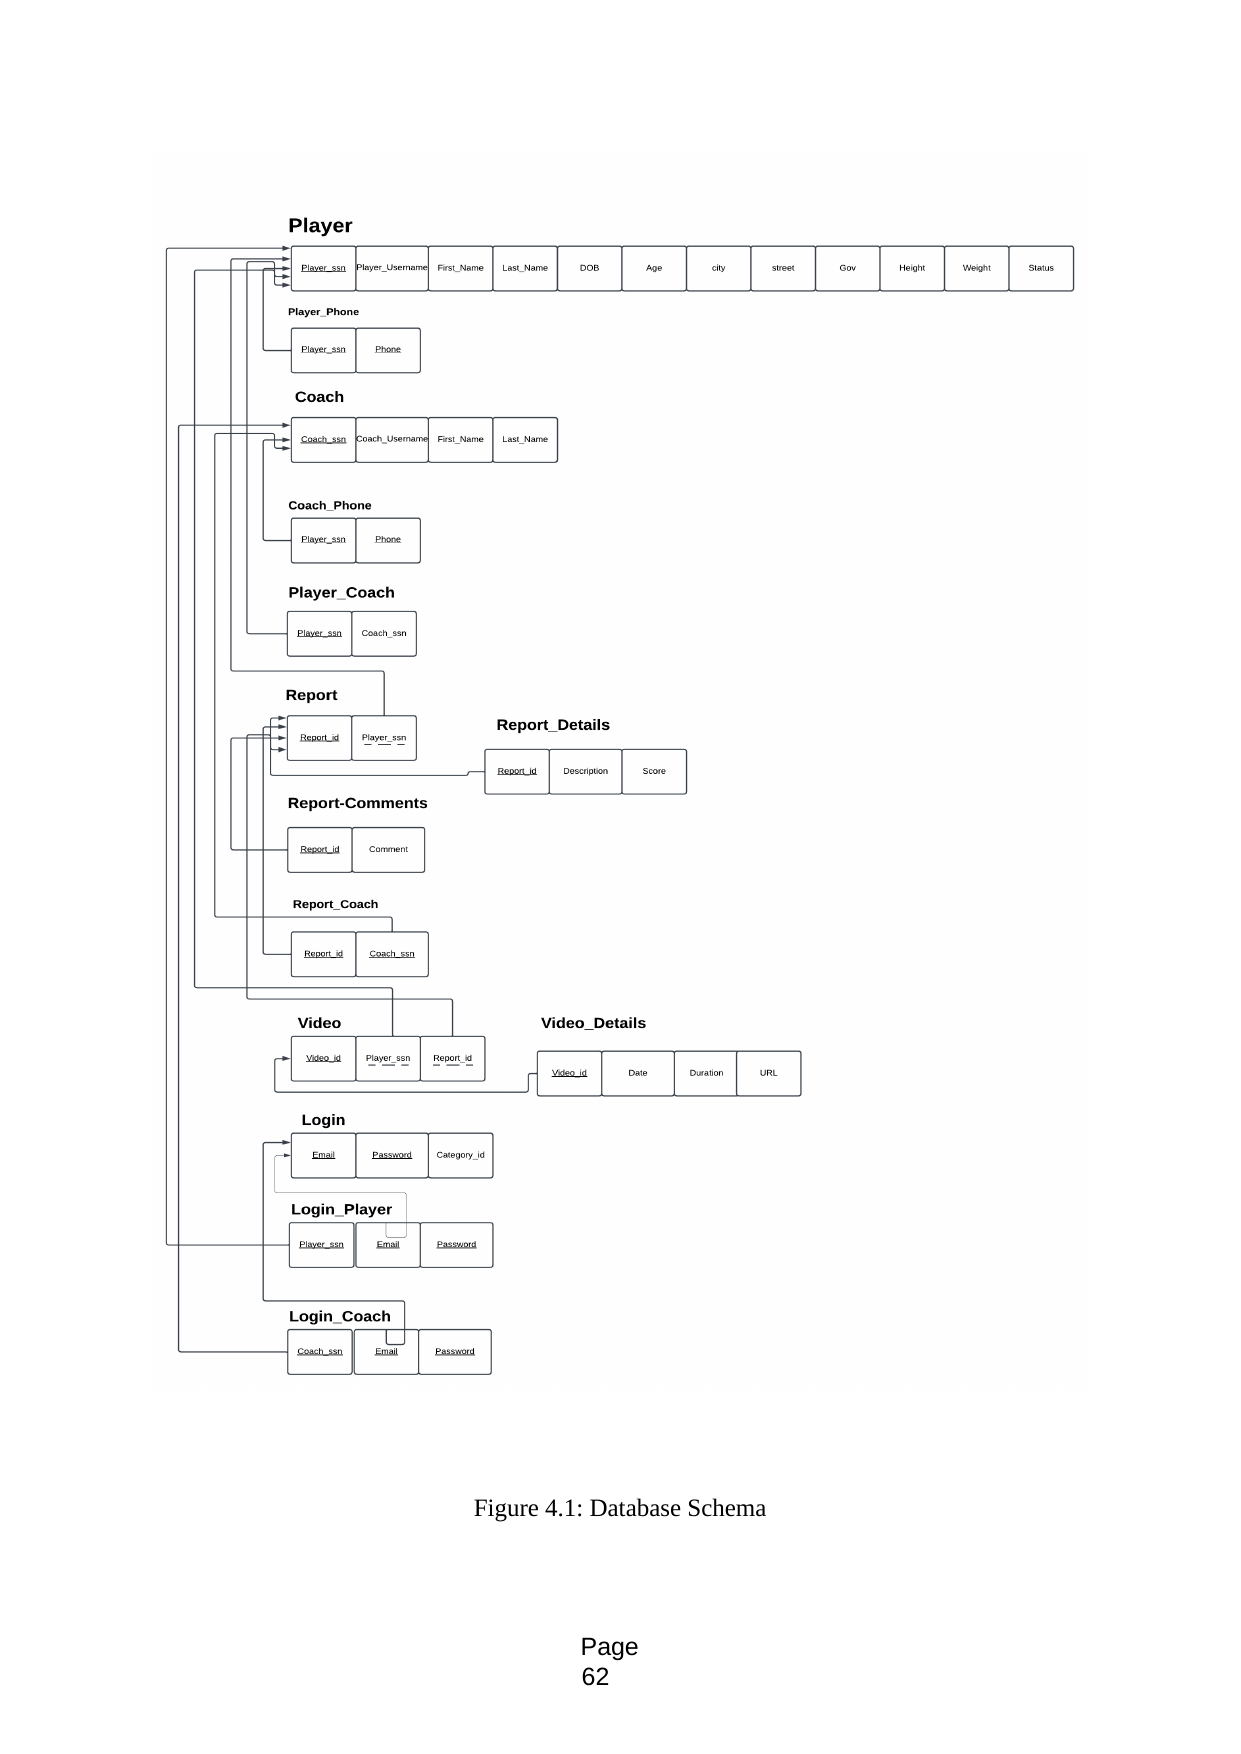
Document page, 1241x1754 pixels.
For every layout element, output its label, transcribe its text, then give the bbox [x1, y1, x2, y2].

picture [150, 150, 1089, 1389]
text Figure 4.1: Database Schema [150, 1493, 1090, 1521]
